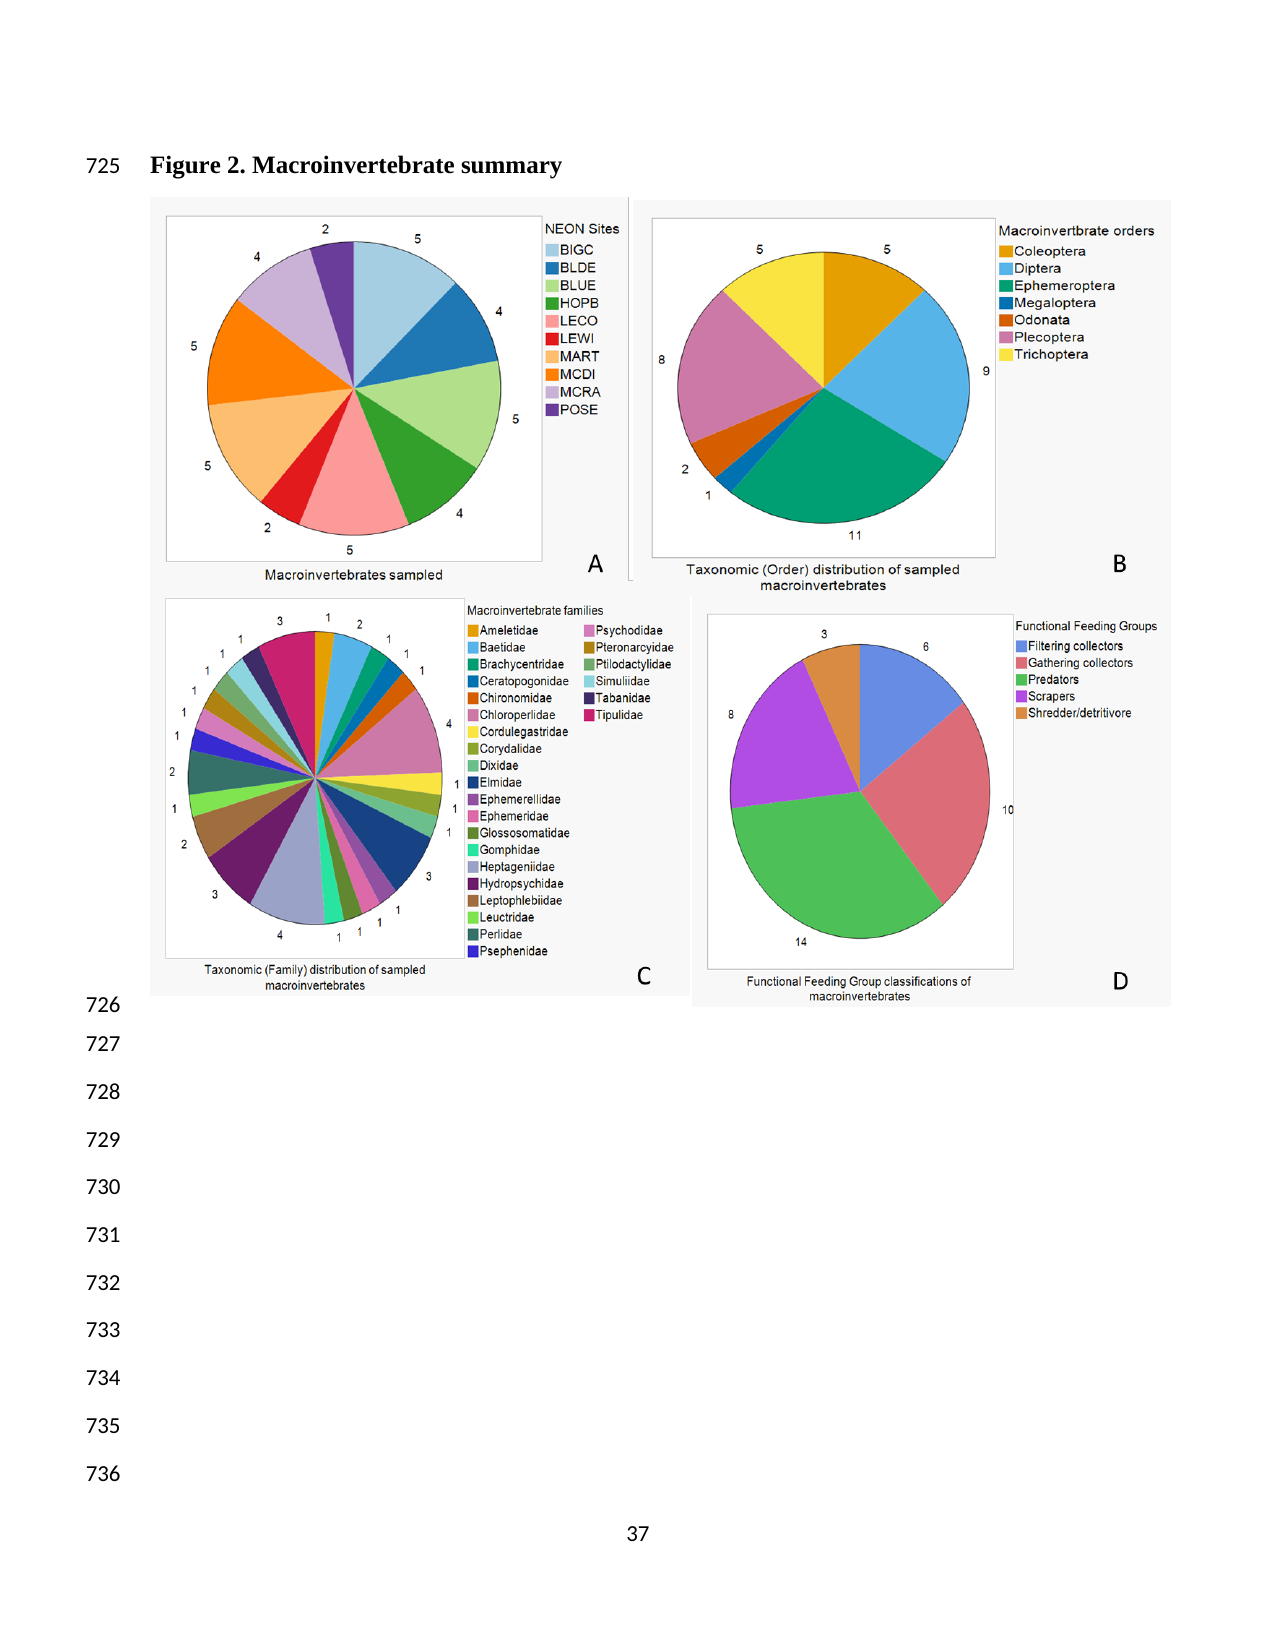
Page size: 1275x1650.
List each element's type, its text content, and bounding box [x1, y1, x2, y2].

picture [150, 197, 1172, 1013]
text Figure 2. Macroinvertebrate summary [150, 150, 1125, 179]
